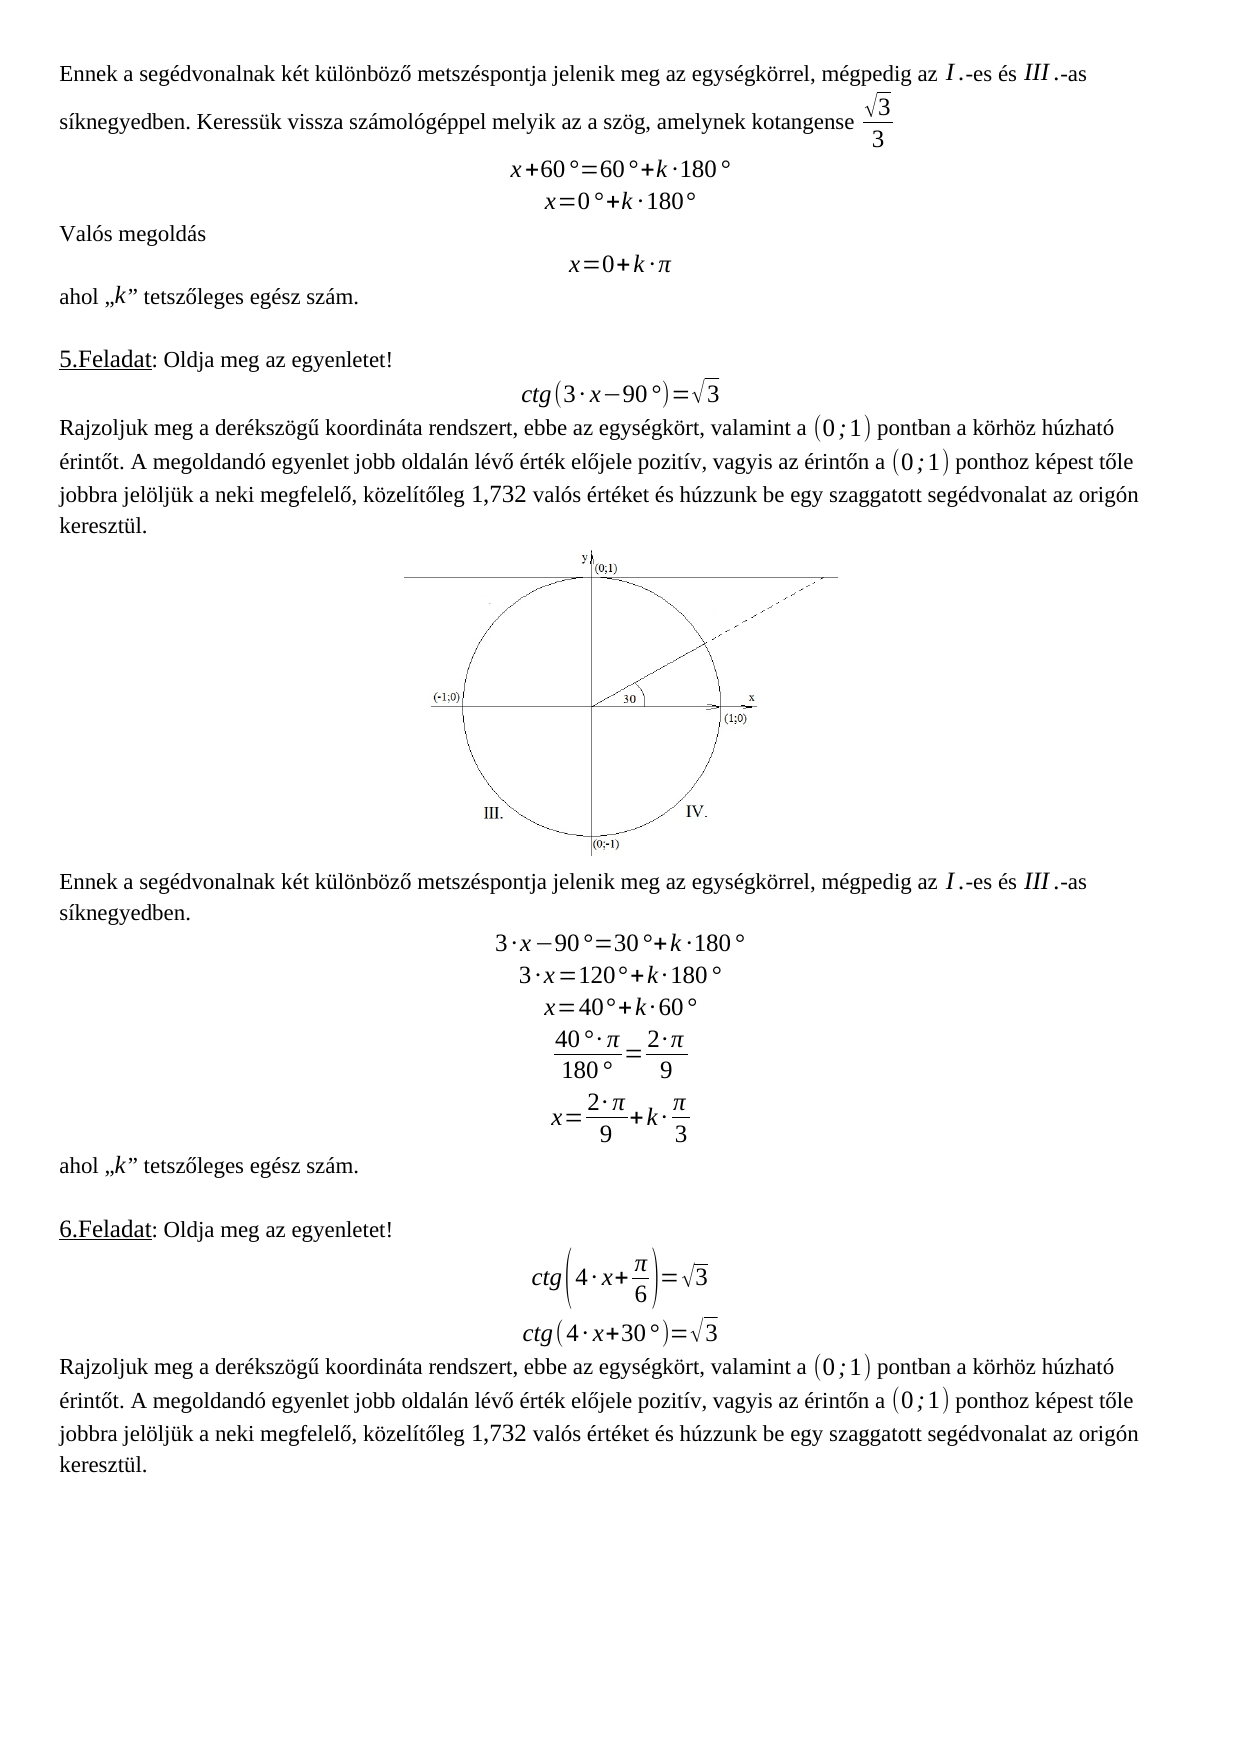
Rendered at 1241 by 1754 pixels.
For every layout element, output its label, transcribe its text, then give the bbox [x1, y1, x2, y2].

text 5.Feladat: Oldja meg az egyenletet! [59, 344, 1181, 373]
text 6.Feladat: Oldja meg az egyenletet! [59, 1214, 1181, 1242]
text Ennek a segédvonalnak két különböző metszéspontja jelenik meg az egységkörrel, mégpedig az -es és -as síknegyedben. [59, 867, 1181, 925]
text ahol „” tetszőleges egész szám. [59, 282, 1181, 310]
text Ennek a segédvonalnak két különböző metszéspontja jelenik meg az egységkörrel, mégpedig az -es és -as síknegyedben. Keressük vissza számológéppel melyik az a szög, amelynek kotangense [59, 59, 1181, 152]
text Valós megoldás [59, 220, 1181, 246]
picture [399, 542, 842, 864]
text ahol „” tetszőleges egész szám. [59, 1152, 1181, 1179]
